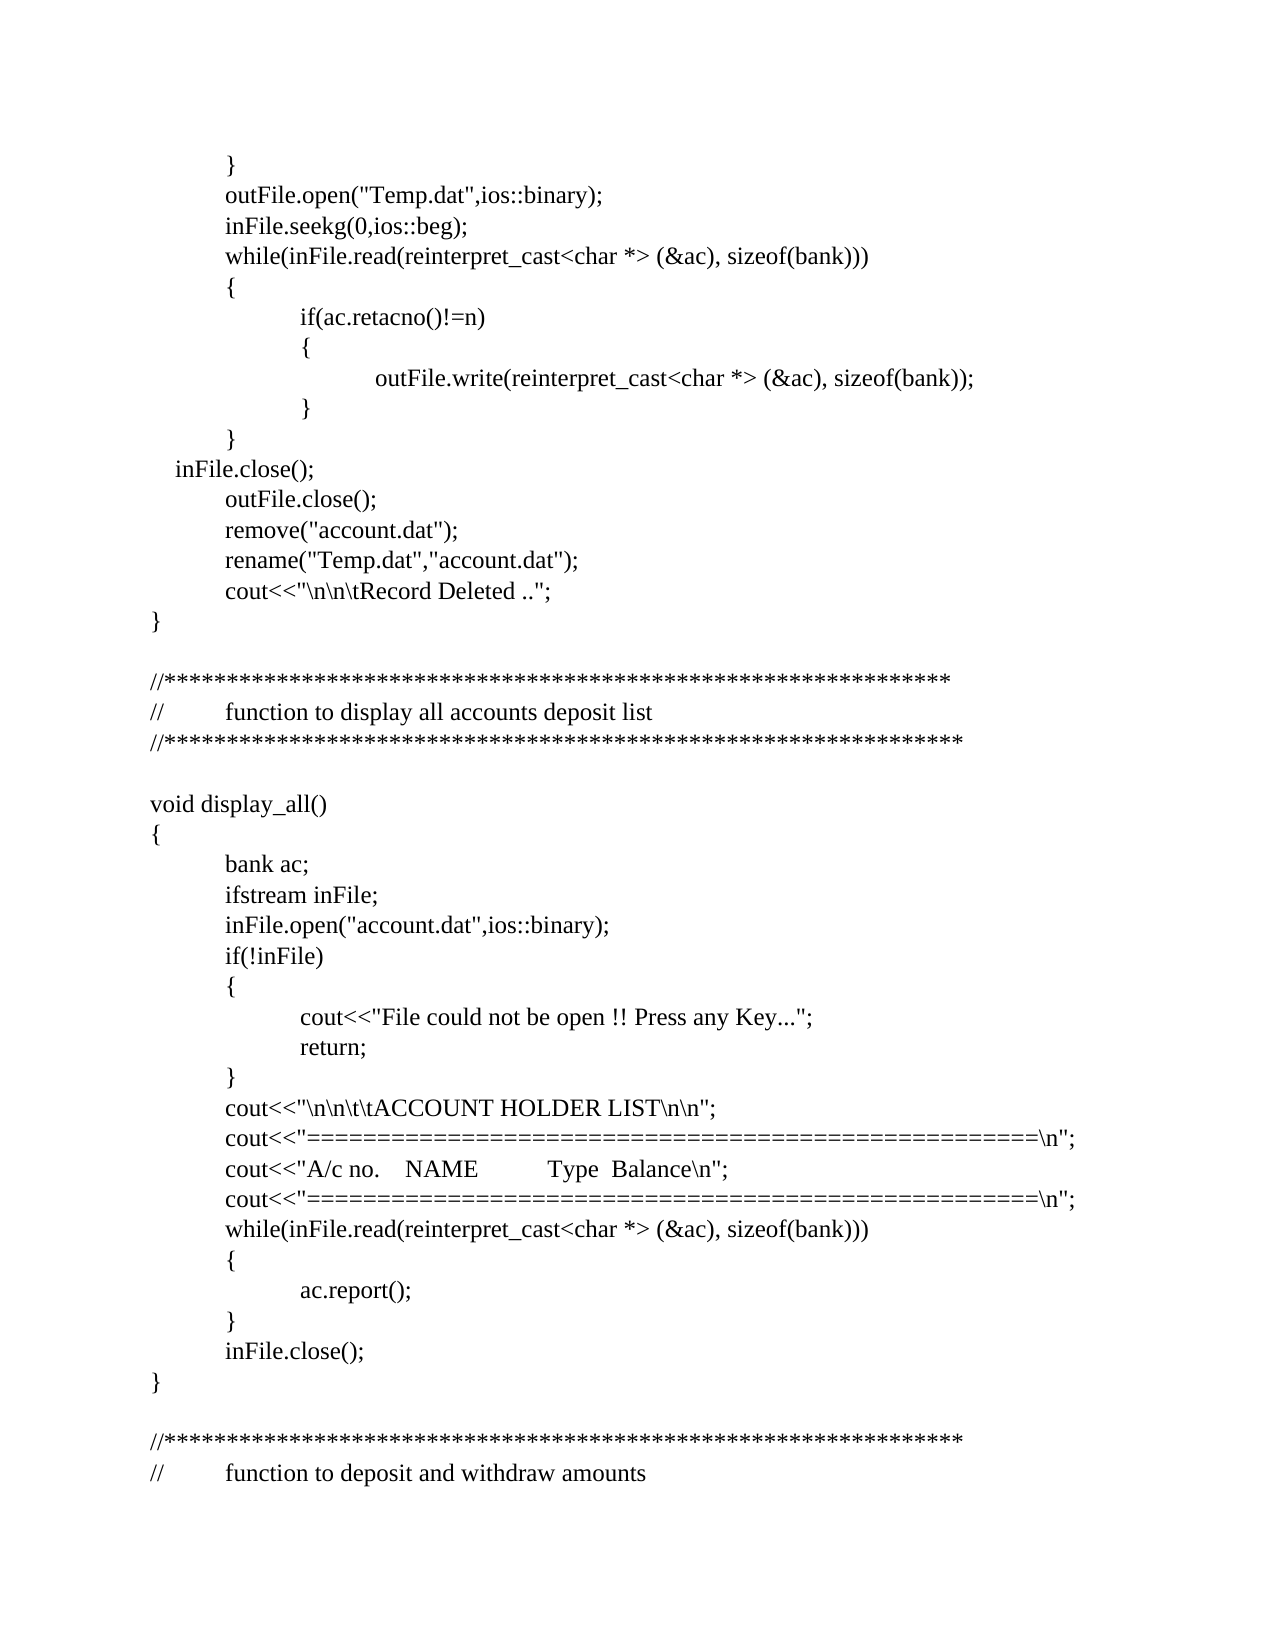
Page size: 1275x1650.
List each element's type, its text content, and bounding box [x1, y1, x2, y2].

text inFile.close(); [150, 1336, 1125, 1365]
text cout<<"A/c no. NAME Type Balance\n"; [150, 1154, 1125, 1182]
text //**************************************************************** [150, 728, 1125, 757]
text } [150, 1062, 1125, 1091]
text outFile.close(); [150, 484, 1125, 513]
text if(ac.retacno()!=n) [150, 302, 1125, 331]
text inFile.open("account.dat",ios::binary); [150, 910, 1125, 939]
text while(inFile.read(reinterpret_cast<char *> (&ac), sizeof(bank))) [150, 1214, 1125, 1243]
text cout<<"====================================================\n"; [150, 1184, 1125, 1213]
text bank ac; [150, 849, 1125, 878]
text cout<<"\n\n\tRecord Deleted .."; [150, 576, 1125, 604]
text inFile.close(); [150, 454, 1125, 483]
text } [150, 606, 1125, 635]
text // function to display all accounts deposit list [150, 697, 1125, 726]
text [150, 1427, 1125, 1456]
text } [150, 393, 1125, 422]
text cout<<"File could not be open !! Press any Key..."; [150, 1002, 1125, 1030]
text // function to deposit and withdraw amounts [150, 1458, 1125, 1487]
text { [150, 819, 1125, 848]
text { [150, 272, 1125, 300]
text outFile.open("Temp.dat",ios::binary); [150, 180, 1125, 209]
text } [150, 424, 1125, 452]
text return; [150, 1032, 1125, 1061]
text void display_all() [150, 789, 1125, 817]
text } [150, 1367, 1125, 1395]
text cout<<"====================================================\n"; [150, 1123, 1125, 1152]
text outFile.write(reinterpret_cast<char *> (&ac), sizeof(bank)); [150, 363, 1125, 392]
text } [150, 1306, 1125, 1334]
text ac.report(); [150, 1275, 1125, 1304]
text if(!inFile) [150, 941, 1125, 969]
text inFile.seekg(0,ios::beg); [150, 211, 1125, 239]
text ifstream inFile; [150, 880, 1125, 909]
text //*************************************************************** [150, 667, 1125, 696]
text { [150, 971, 1125, 1000]
text { [150, 332, 1125, 361]
text cout<<"\n\n\t\tACCOUNT HOLDER LIST\n\n"; [150, 1093, 1125, 1122]
text { [150, 1245, 1125, 1274]
text remove("account.dat"); [150, 515, 1125, 544]
text while(inFile.read(reinterpret_cast<char *> (&ac), sizeof(bank))) [150, 241, 1125, 270]
text rename("Temp.dat","account.dat"); [150, 545, 1125, 574]
text } [150, 150, 1125, 179]
